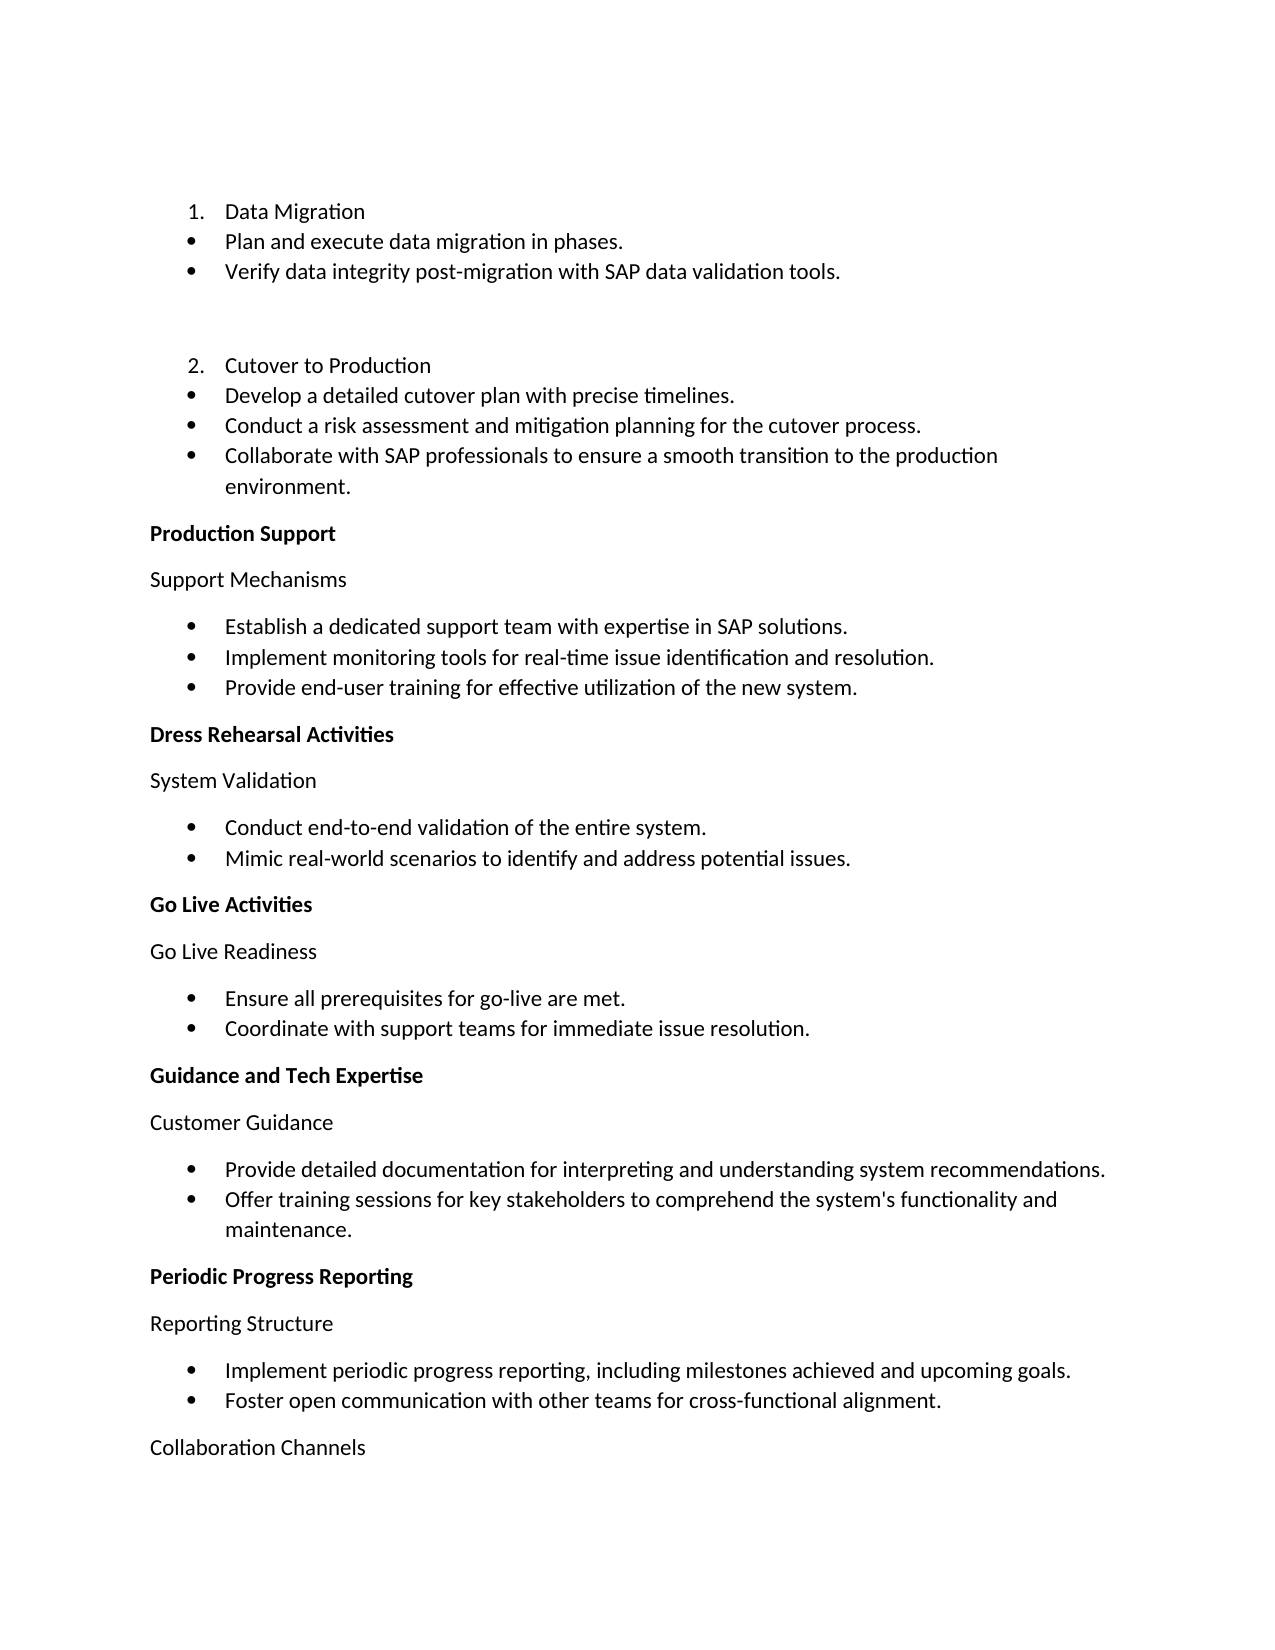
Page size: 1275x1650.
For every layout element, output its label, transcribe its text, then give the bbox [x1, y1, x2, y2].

text Dress Rehearsal Activities [150, 720, 1125, 748]
text Production Support [150, 519, 1125, 547]
list Conduct end-to-end validation of the entire system. [187, 813, 1125, 842]
text Go Live Activities [150, 891, 1125, 919]
text Go Live Readiness [150, 937, 1125, 966]
list Establish a dedicated support team with expertise in SAP solutions. [187, 612, 1125, 641]
list Implement monitoring tools for real-time issue identification and resolution. [187, 643, 1125, 671]
list Offer training sessions for key stakeholders to comprehend the system's functionality and maintenance. [187, 1185, 1125, 1244]
text Support Mechanisms [150, 566, 1125, 594]
list Mimic real-world scenarios to identify and address potential issues. [187, 844, 1125, 872]
list Provide end-user training for effective utilization of the new system. [187, 673, 1125, 701]
text Collaboration Channels [150, 1433, 1125, 1461]
list Provide detailed documentation for interpreting and understanding system recommendations. [187, 1155, 1125, 1183]
list Foster open communication with other teams for cross-functional alignment. [187, 1386, 1125, 1414]
list Plan and execute data migration in phases. [187, 227, 1125, 255]
list Develop a detailed cutover plan with precise timelines. [187, 381, 1125, 409]
list Collaborate with SAP professionals to ensure a smooth transition to the production environment. [187, 442, 1125, 500]
list Cutover to Production [187, 351, 1125, 379]
list Verify data integrity post-migration with SAP data validation tools. [187, 257, 1125, 285]
list Coordinate with support teams for immediate issue resolution. [187, 1014, 1125, 1043]
list Ensure all prerequisites for go-live are met. [187, 984, 1125, 1012]
text System Validation [150, 767, 1125, 795]
list Implement periodic progress reporting, including milestones achieved and upcoming goals. [187, 1356, 1125, 1384]
text Customer Guidance [150, 1108, 1125, 1136]
list Conduct a risk assessment and mitigation planning for the cutover process. [187, 411, 1125, 439]
text Reporting Structure [150, 1309, 1125, 1337]
text Periodic Progress Reporting [150, 1262, 1125, 1291]
list Data Migration [187, 197, 1125, 225]
text Guidance and Tech Expertise [150, 1061, 1125, 1089]
